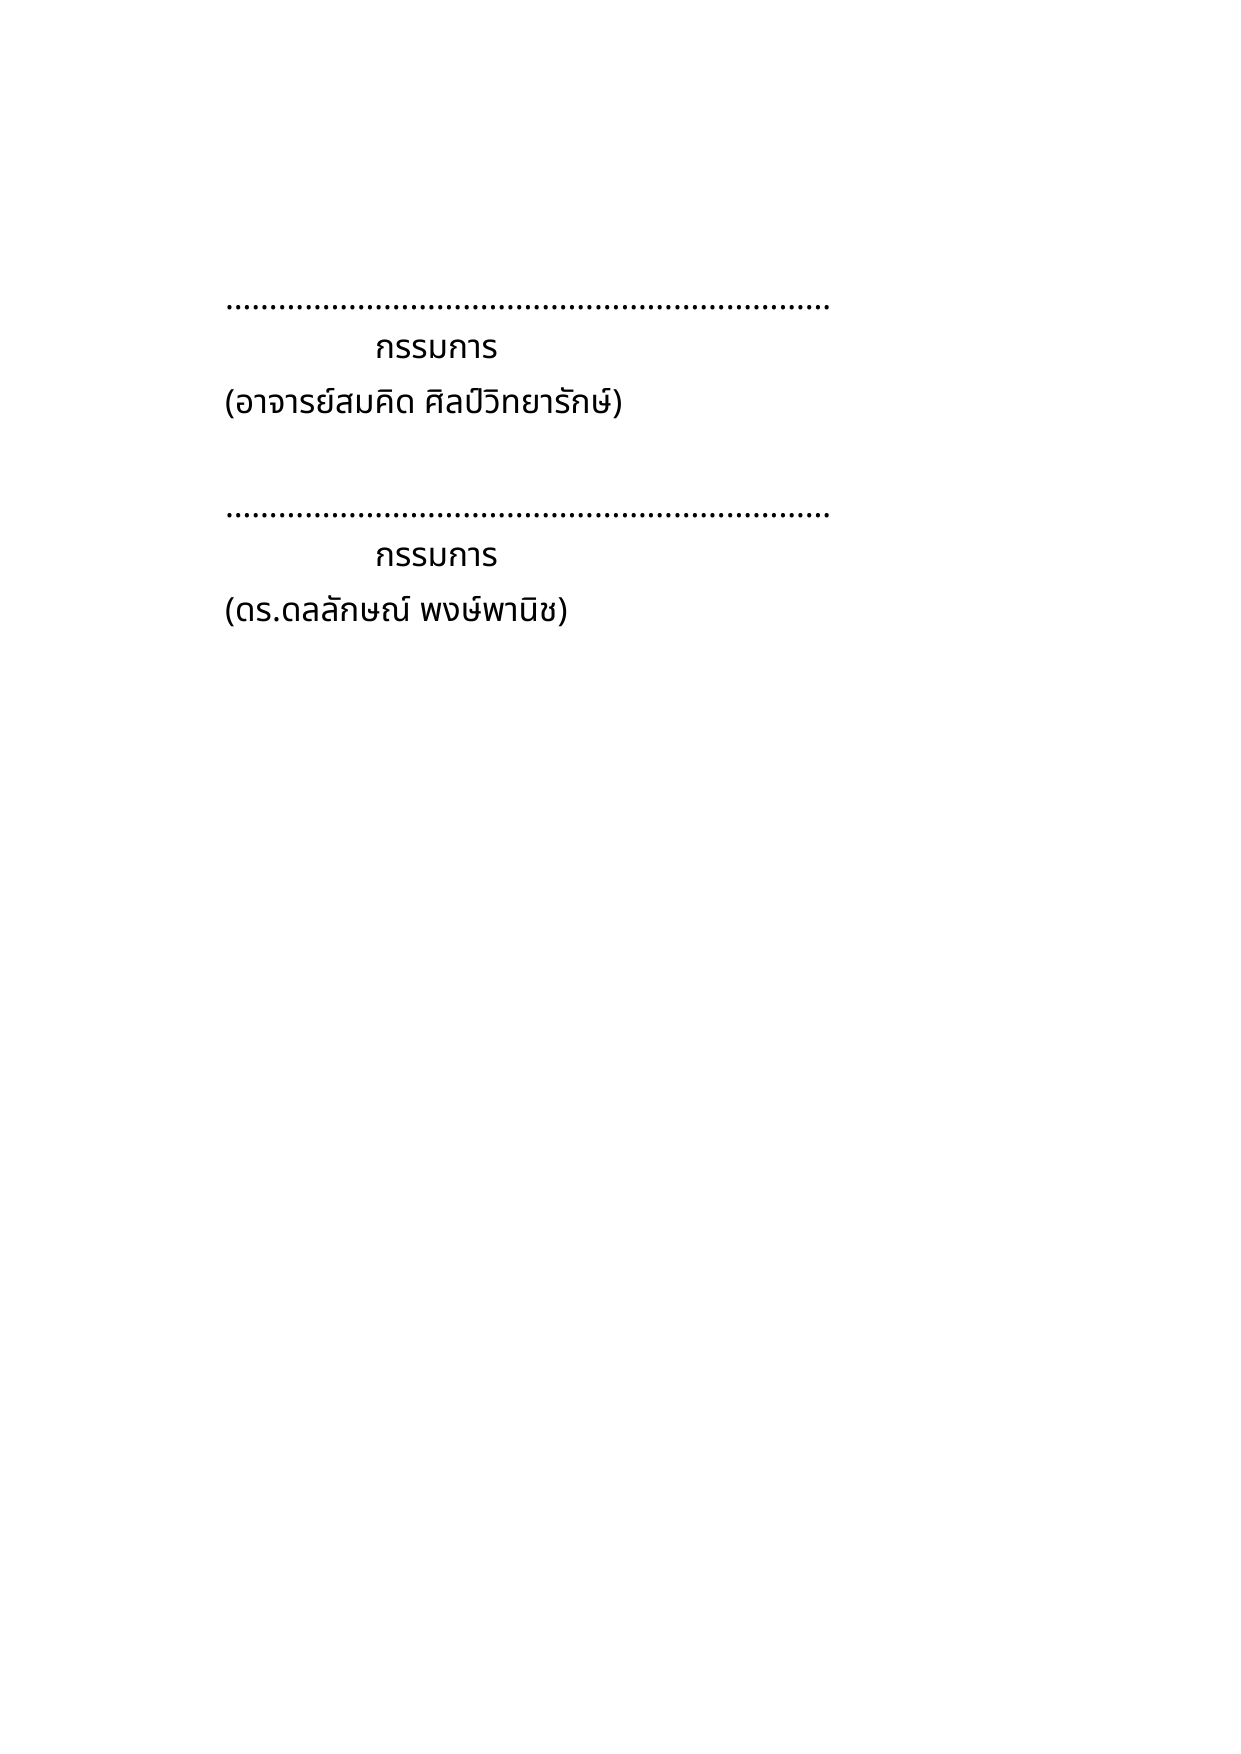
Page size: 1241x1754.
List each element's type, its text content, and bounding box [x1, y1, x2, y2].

text (อาจารย์สมคิด ศิลป์วิทยารักษ์) [225, 378, 1090, 428]
text (ดร.ดลลักษณ์ พงษ์พานิช) [225, 585, 1090, 636]
text …………………………………………………………… กรรมการ [225, 274, 1090, 374]
text …………………………………………………………… กรรมการ [225, 481, 1090, 581]
